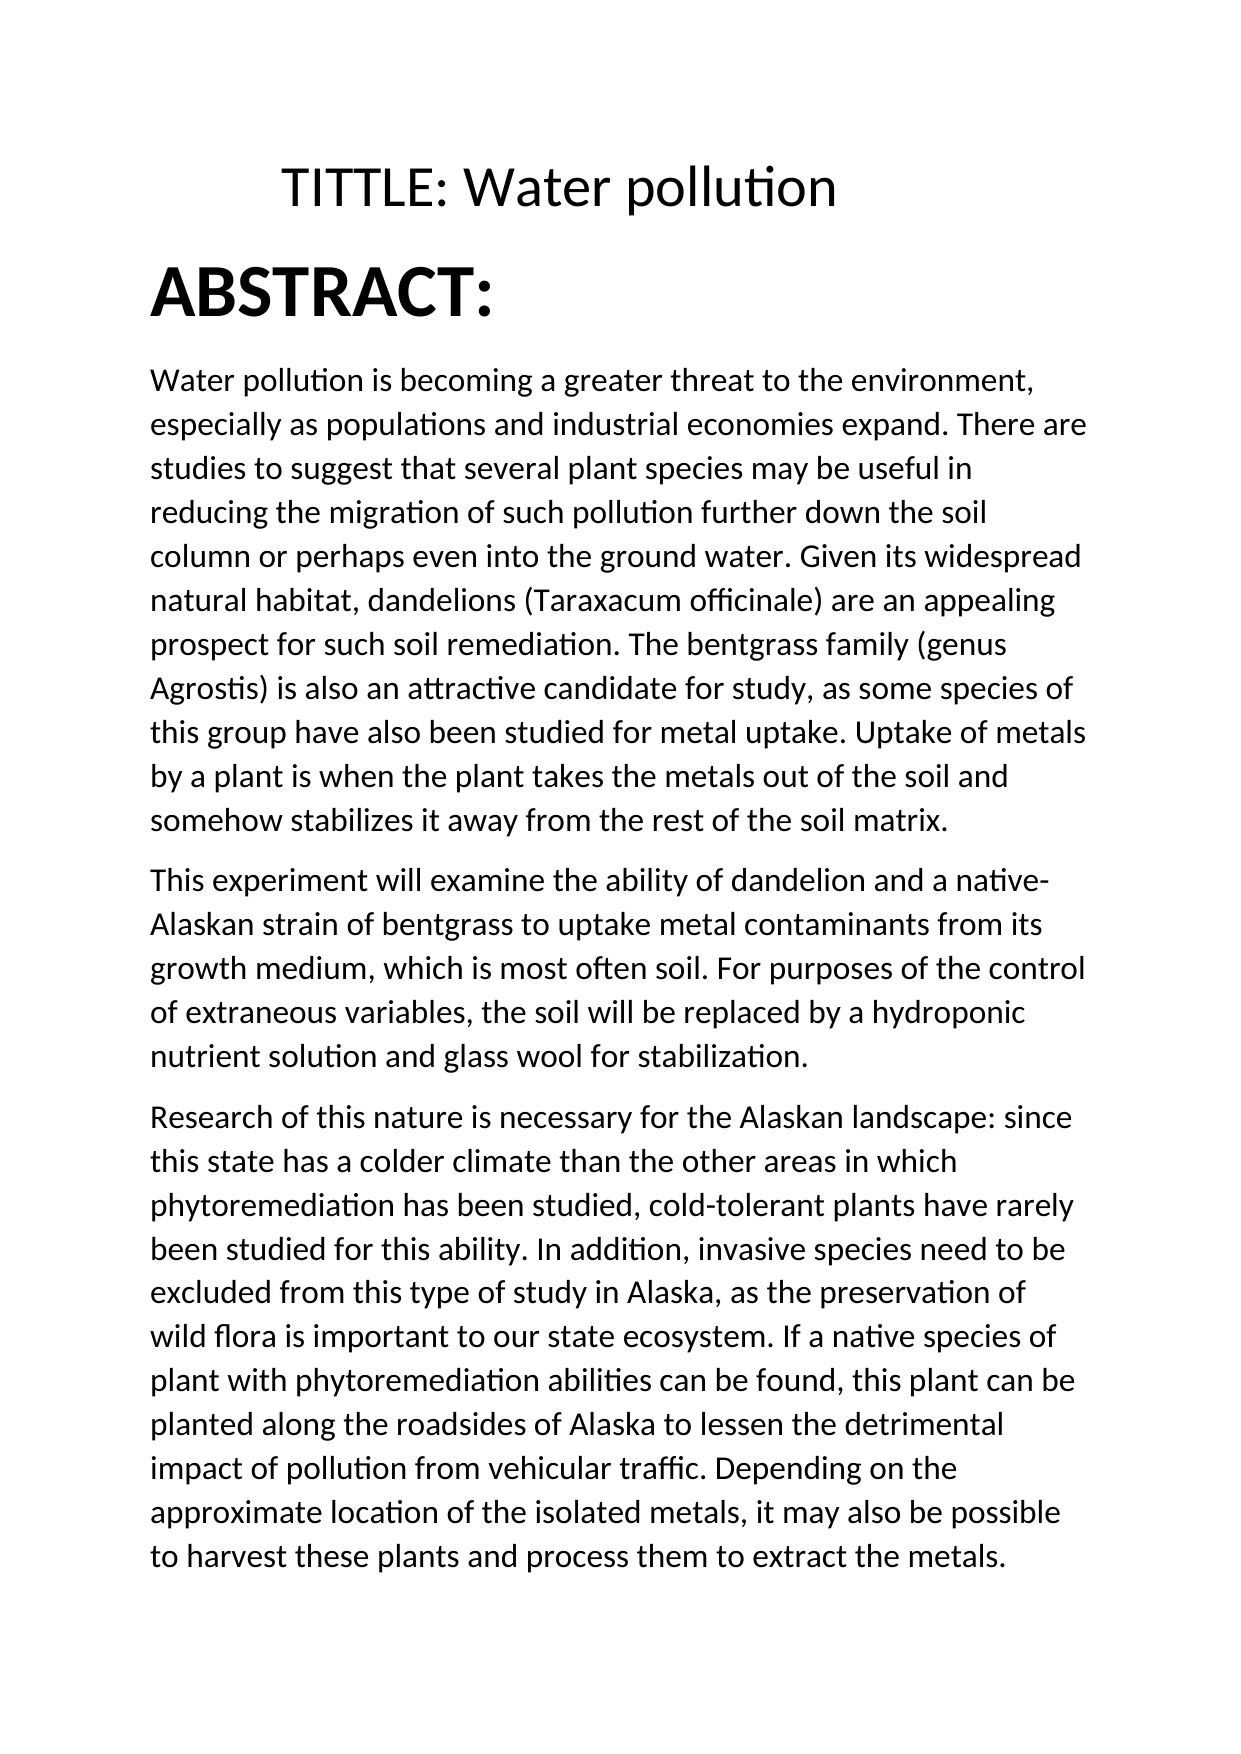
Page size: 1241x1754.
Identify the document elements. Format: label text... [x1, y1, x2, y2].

text This experiment will examine the ability of dandelion and a native-Alaskan strain of bentgrass to uptake metal contaminants from its growth medium, which is most often soil. For purposes of the control of extraneous variables, the soil will be replaced by a hydroponic nutrient solution and glass wool for stabilization. [150, 859, 1090, 1076]
text Water pollution is becoming a greater threat to the environment, especially as populations and industrial economies expand. There are studies to suggest that several plant species may be useful in reducing the migration of such pollution further down the soil column or perhaps even into the ground water. Given its widespread natural habitat, dandelions (Taraxacum officinale) are an appealing prospect for such soil remediation. The bentgrass family (genus Agrostis) is also an attractive candidate for study, as some species of this group have also been studied for metal uptake. Uptake of metals by a plant is when the plant takes the metals out of the soil and somehow stabilizes it away from the rest of the soil matrix. [150, 359, 1090, 839]
text Research of this nature is necessary for the Alaskan landscape: since this state has a colder climate than the other areas in which phytoremediation has been studied, cold-tolerant plants have rarely been studied for this ability. In addition, invasive species need to be excluded from this type of study in Alaska, as the preservation of wild flora is important to our state ecosystem. If a native species of plant with phytoremediation abilities can be found, this plant can be planted along the roadsides of Alaska to lessen the detrimental impact of pollution from vehicular traffic. Depending on the approximate location of the isolated metals, it may also be possible to harvest these plants and process them to extract the metals. [150, 1096, 1090, 1576]
text ABSTRACT: [150, 243, 1090, 335]
text TITTLE: Water pollution [150, 150, 1090, 221]
